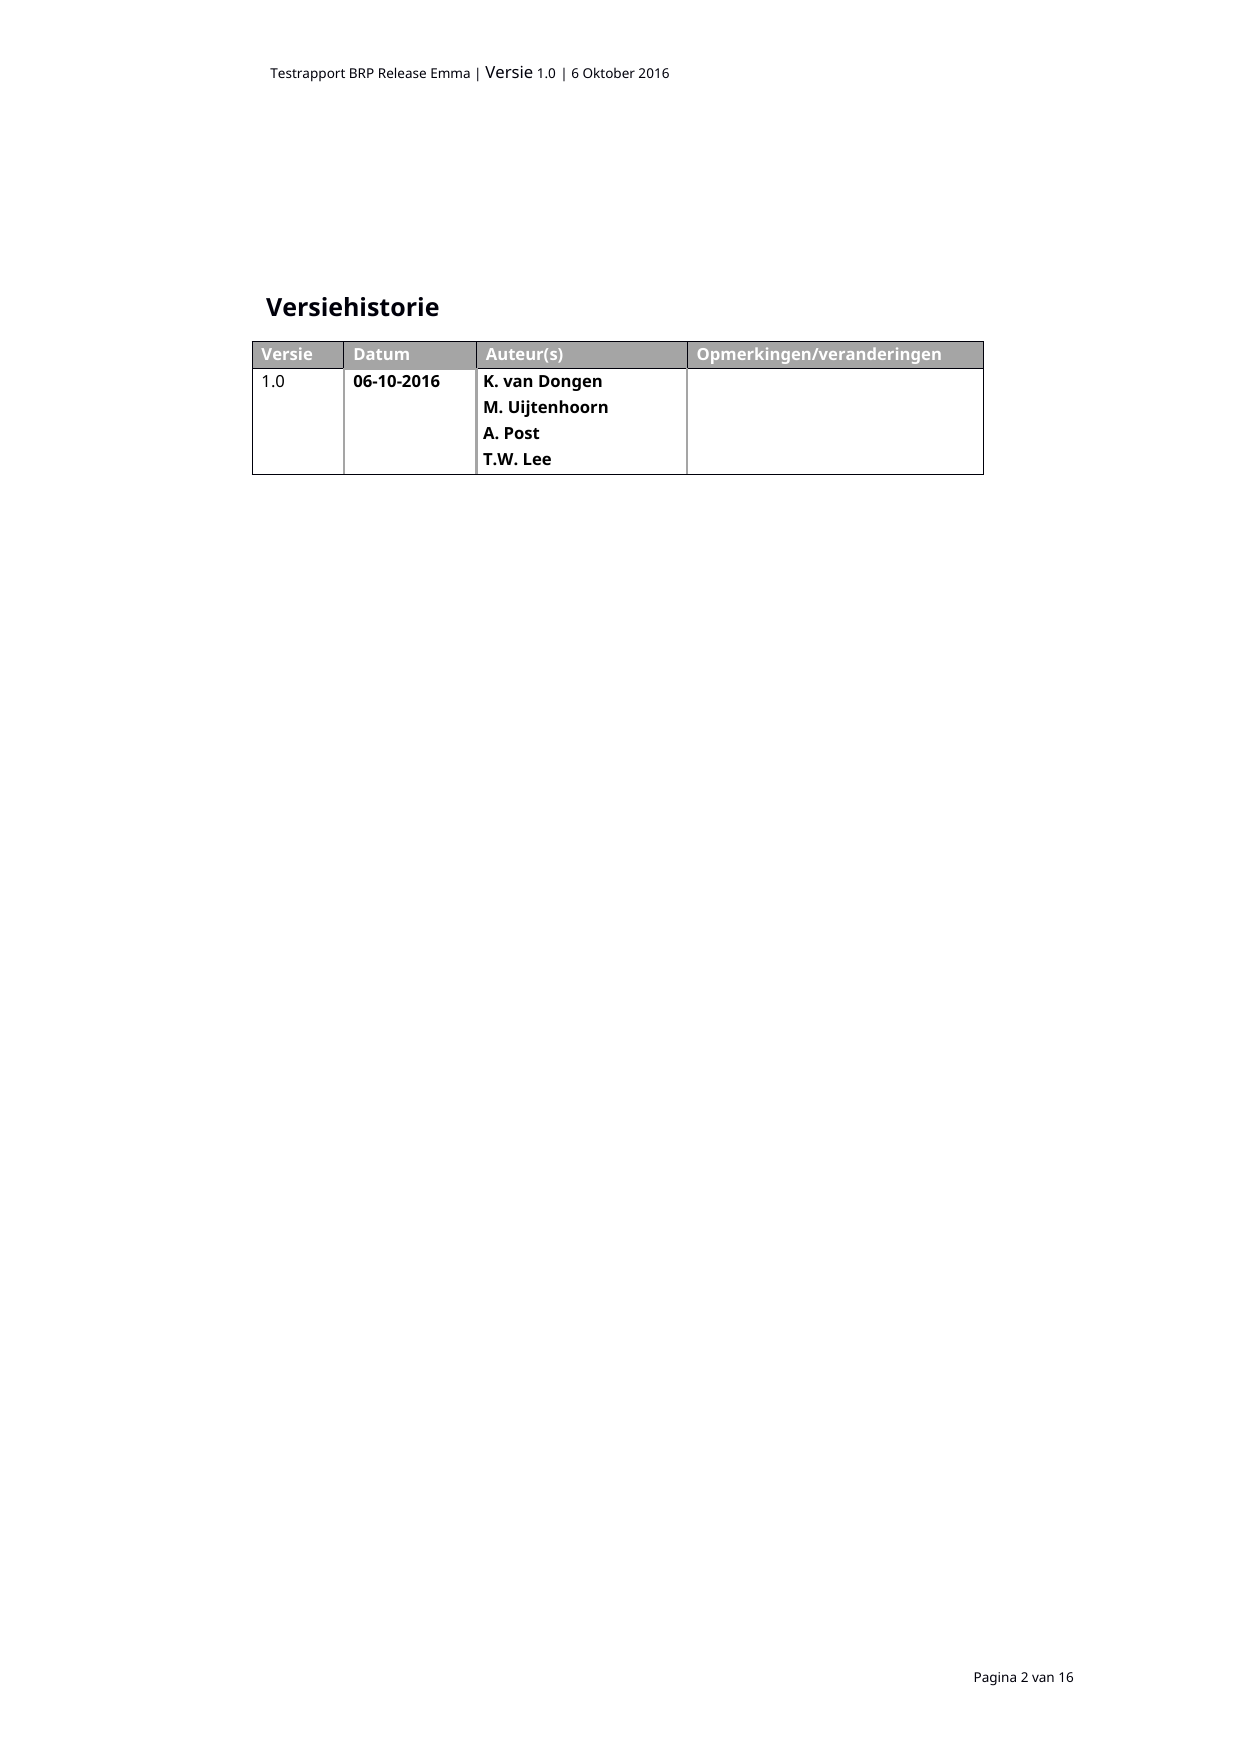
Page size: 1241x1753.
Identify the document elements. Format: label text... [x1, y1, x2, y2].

table_header Opmerkingen/veranderingen [688, 342, 983, 368]
table_cell [688, 369, 983, 473]
table_cell 1.0 [253, 369, 343, 473]
table_cell 06-10-2016 [345, 370, 475, 473]
text Versiehistorie [266, 289, 1034, 324]
table_header Versie [253, 342, 343, 368]
table_header Datum [344, 342, 476, 368]
table_cell K. van Dongen M. Uijtenhoorn A. Post T.W. Lee [478, 369, 686, 473]
table_header Auteur(s) [477, 342, 687, 368]
